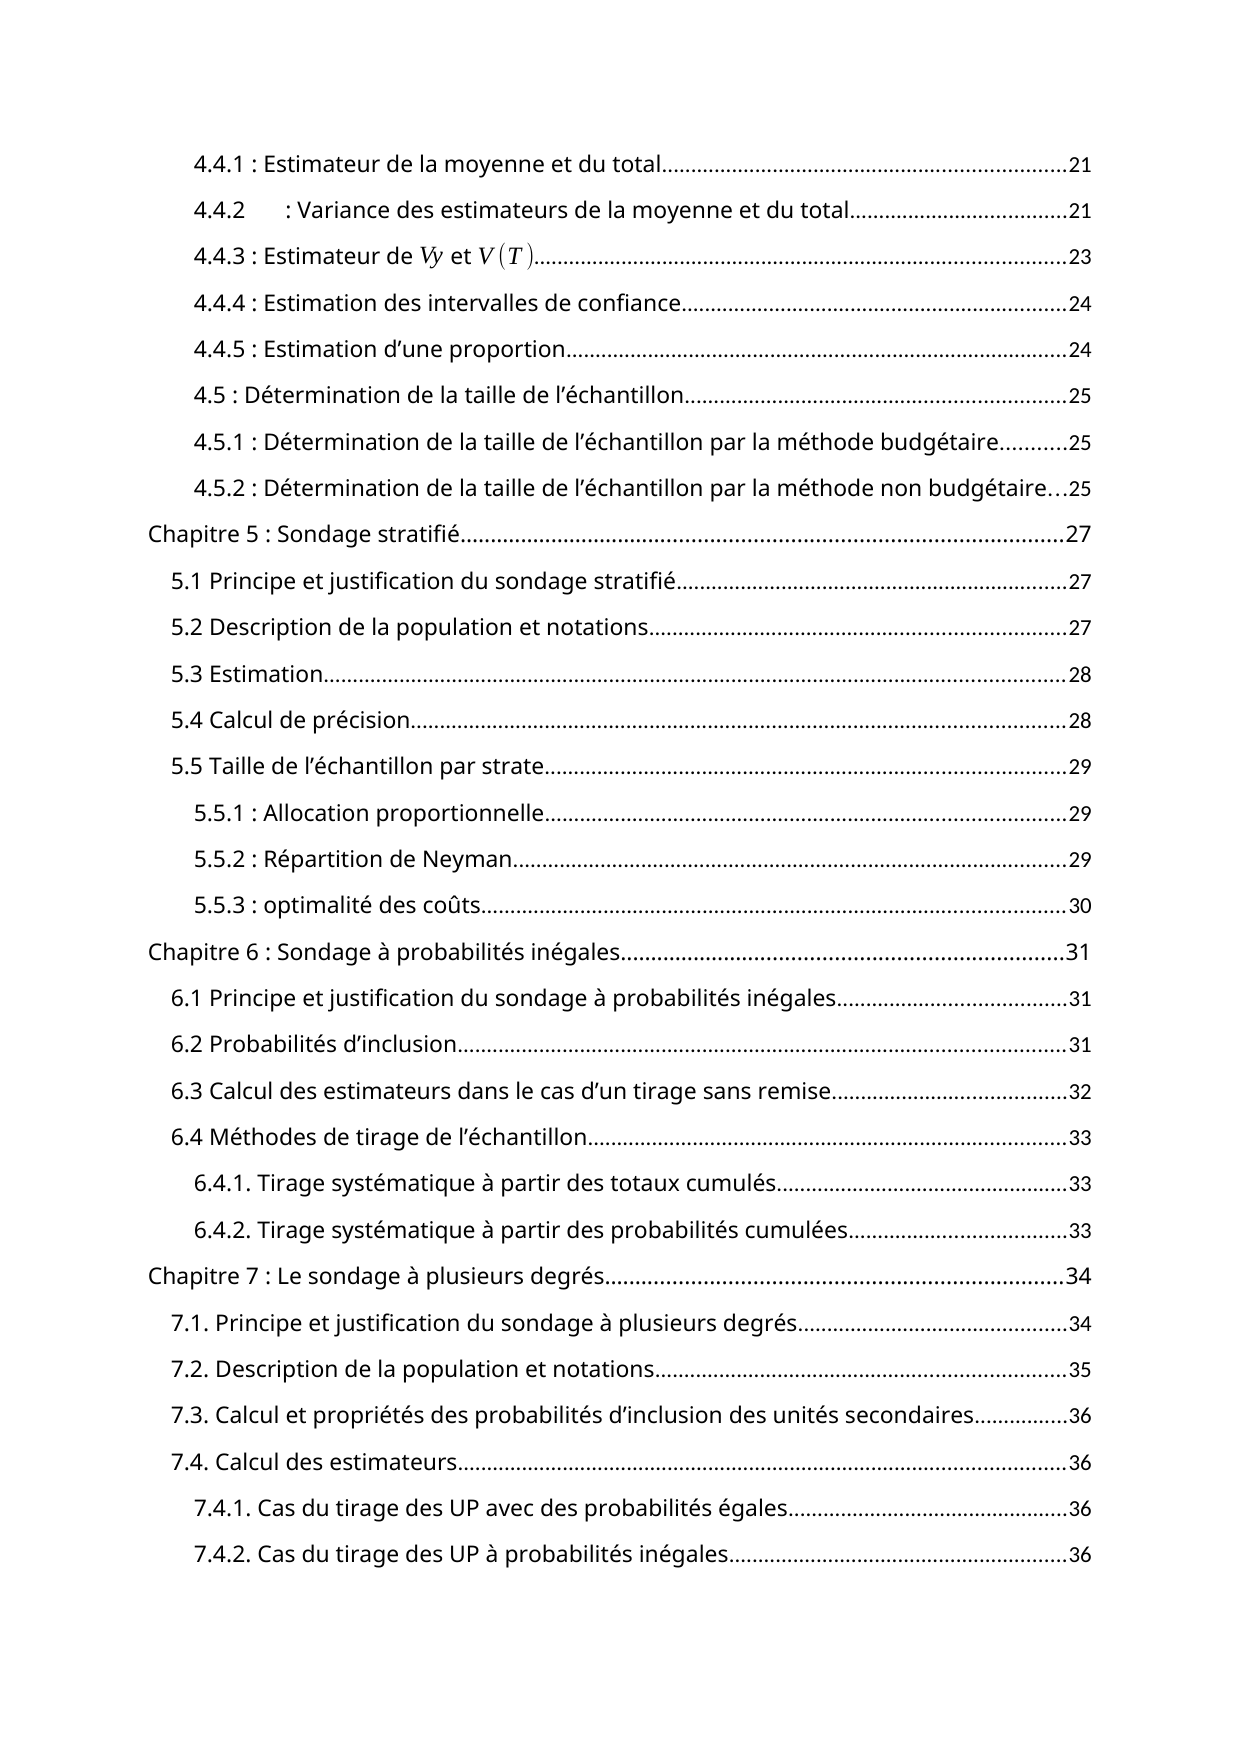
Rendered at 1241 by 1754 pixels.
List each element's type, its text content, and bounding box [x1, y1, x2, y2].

text 5.3 Estimation 28 [171, 657, 1093, 689]
text 6.4 Méthodes de tirage de l’échantillon 33 [171, 1121, 1093, 1152]
text 6.2 Probabilités d’inclusion 31 [171, 1028, 1093, 1059]
text 6.1 Principe et justification du sondage à probabilités inégales 31 [171, 982, 1093, 1013]
text 4.4.3 : Estimateur de et 23 [193, 240, 1093, 272]
text 4.4.4 : Estimation des intervalles de confiance 24 [193, 287, 1093, 318]
text 5.5 Taille de l’échantillon par strate 29 [171, 750, 1093, 781]
text 5.2 Description de la population et notations 27 [171, 611, 1093, 642]
text 4.5 : Détermination de la taille de l’échantillon 25 [193, 379, 1093, 411]
text 6.4.2. Tirage systématique à partir des probabilités cumulées 33 [193, 1214, 1093, 1245]
text 7.2. Description de la population et notations 35 [171, 1353, 1093, 1384]
text 5.4 Calcul de précision 28 [171, 704, 1093, 735]
text 7.4.2. Cas du tirage des UP à probabilités inégales 36 [193, 1538, 1093, 1569]
text 7.4.1. Cas du tirage des UP avec des probabilités égales 36 [193, 1492, 1093, 1523]
text 7.3. Calcul et propriétés des probabilités d’inclusion des unités secondaires 36 [171, 1399, 1093, 1430]
text Chapitre 6 : Sondage à probabilités inégales 31 [148, 936, 1093, 967]
text 4.5.2 : Détermination de la taille de l’échantillon par la méthode non budgétaire 25 [193, 472, 1093, 503]
text 5.1 Principe et justification du sondage stratifié 27 [171, 565, 1093, 596]
text Chapitre 7 : Le sondage à plusieurs degrés 34 [148, 1260, 1093, 1291]
text 7.1. Principe et justification du sondage à plusieurs degrés 34 [171, 1306, 1093, 1338]
text 4.4.5 : Estimation d’une proportion 24 [193, 333, 1093, 364]
text 4.4.2 : Variance des estimateurs de la moyenne et du total 21 [193, 194, 1093, 225]
text 6.4.1. Tirage systématique à partir des totaux cumulés 33 [193, 1167, 1093, 1199]
text 5.5.2 : Répartition de Neyman 29 [193, 843, 1093, 874]
text 4.4.1 : Estimateur de la moyenne et du total 21 [193, 148, 1093, 179]
text 4.5.1 : Détermination de la taille de l’échantillon par la méthode budgétaire 25 [193, 426, 1093, 457]
text 6.3 Calcul des estimateurs dans le cas d’un tirage sans remise 32 [171, 1075, 1093, 1106]
text 5.5.1 : Allocation proportionnelle 29 [193, 797, 1093, 828]
text 7.4. Calcul des estimateurs 36 [171, 1446, 1093, 1477]
text 5.5.3 : optimalité des coûts 30 [193, 889, 1093, 921]
text Chapitre 5 : Sondage stratifié 27 [148, 518, 1093, 550]
